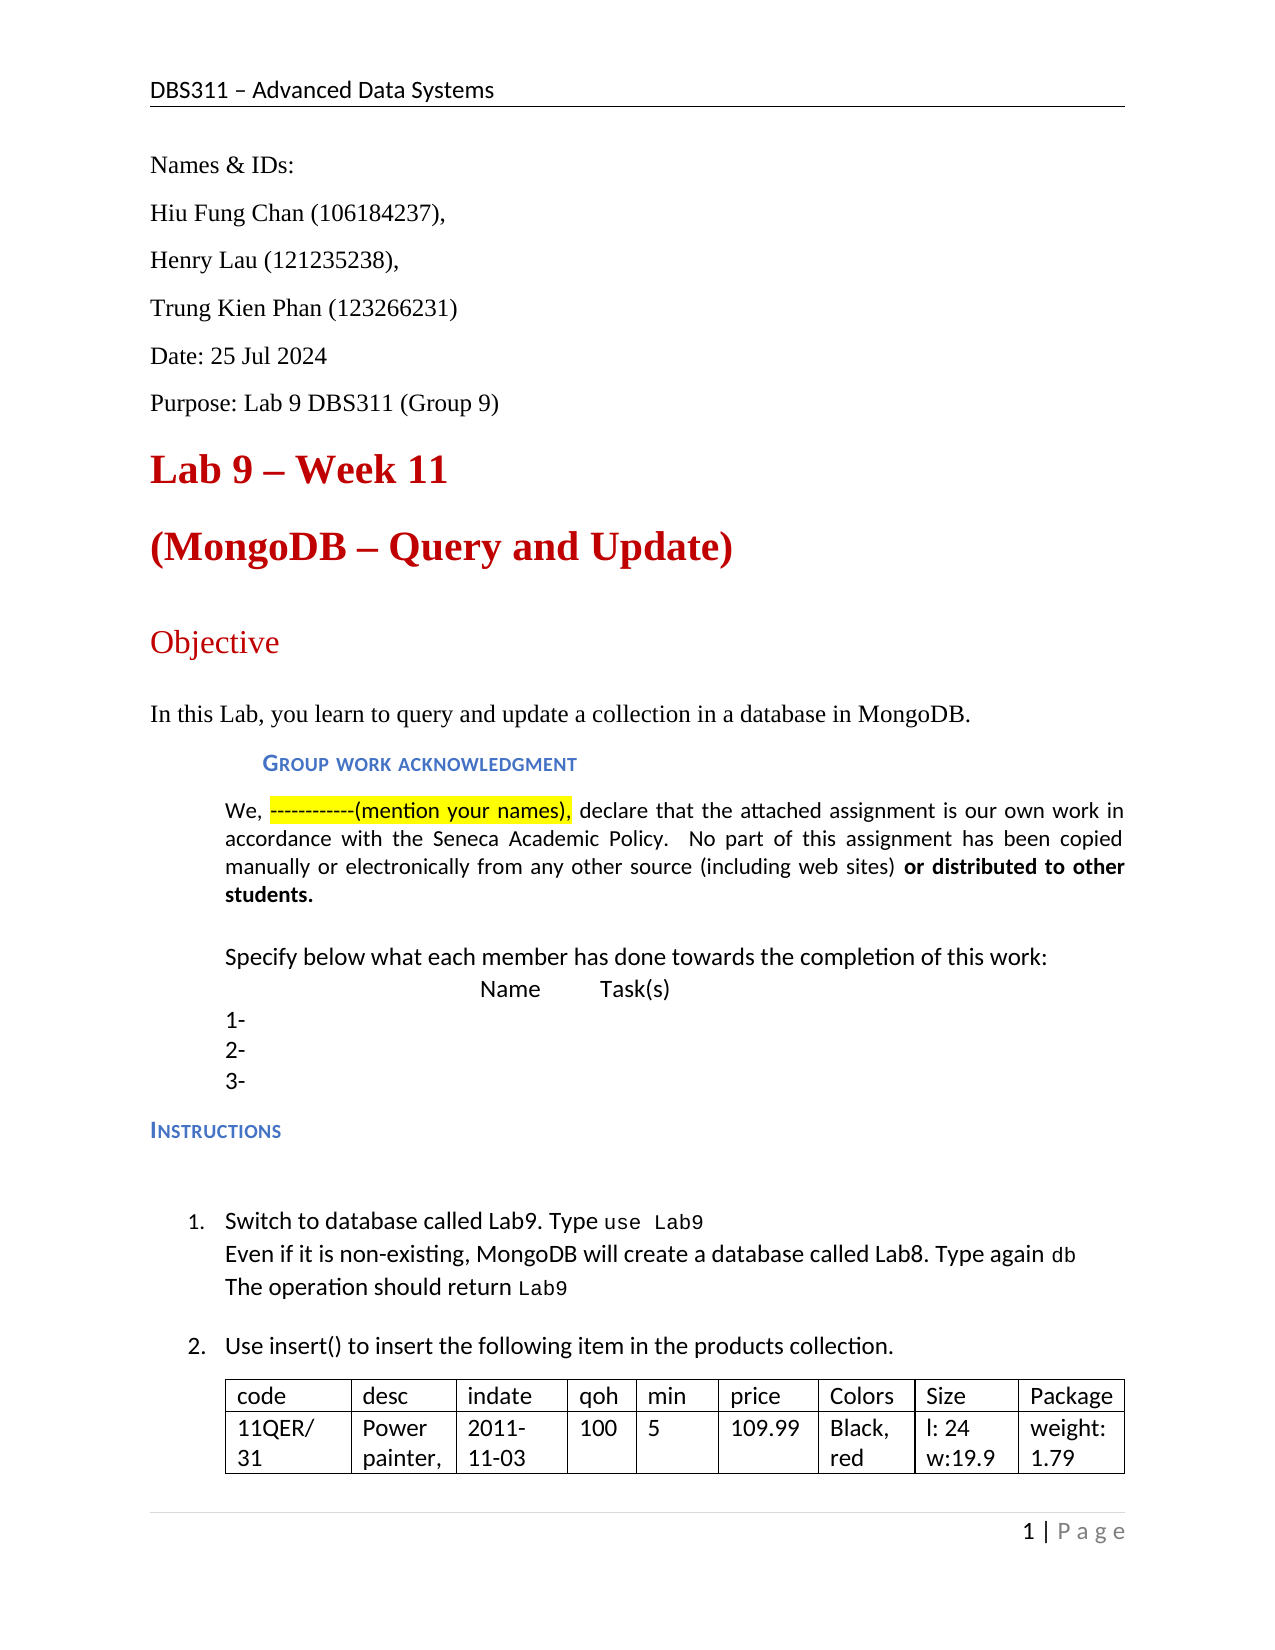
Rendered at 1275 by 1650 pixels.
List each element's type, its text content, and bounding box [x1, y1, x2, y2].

table_header min [637, 1380, 718, 1411]
list Switch to database called Lab9. Type use Lab9 [187, 1206, 1125, 1236]
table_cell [916, 1412, 1018, 1473]
list 1- [225, 1004, 1125, 1034]
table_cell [352, 1412, 456, 1473]
text In this Lab, you learn to query and update a collection in a database in MongoDB. [150, 699, 1125, 728]
text Names & IDs: [150, 150, 1125, 179]
table_cell 109.99 [719, 1412, 818, 1473]
subtitle Lab 9 – Week 11 [150, 444, 1125, 492]
table_cell 11QER/31 [226, 1412, 351, 1473]
subtitle (MongoDB – Query and Update) [150, 521, 1125, 569]
text Date: 25 Jul 2024 [150, 341, 1125, 369]
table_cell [1019, 1412, 1124, 1473]
subtitle Objective [150, 623, 1125, 661]
table_header qoh [568, 1380, 636, 1411]
list Even if it is non-existing, MongoDB will create a database called Lab8. Type again db [187, 1238, 1125, 1269]
table_header Package [1019, 1380, 1124, 1411]
table_header Colors [819, 1380, 914, 1411]
text Henry Lau (121235238), [150, 245, 1125, 274]
table_header indate [457, 1380, 567, 1411]
text Purpose: Lab 9 DBS311 (Group 9) [150, 388, 1125, 417]
text We, ------------(mention your names), declare that the attached assignment is our own work in accordance with the Seneca Academic Policy. No part of this assignment has been copied manually or electronically from any other source (including web sites) or distributed to other students. [225, 796, 1125, 908]
table_cell Black, red [819, 1412, 914, 1473]
table_header price [719, 1380, 818, 1411]
list Use insert() to insert the following item in the products collection. [187, 1330, 1125, 1360]
table_cell 2011-11-03 [457, 1412, 567, 1473]
list The operation should return Lab9 [187, 1271, 1125, 1302]
list Specify below what each member has done towards the completion of this work: [225, 941, 1125, 972]
table_header Size [916, 1380, 1018, 1411]
list 2- [225, 1034, 1125, 1065]
text Trung Kien Phan (123266231) [150, 293, 1125, 322]
table_cell 100 [568, 1412, 636, 1473]
table_header code [226, 1380, 351, 1411]
list 3- [225, 1065, 1125, 1096]
list Group work acknowledgment [262, 747, 1125, 777]
list Name Task(s) [225, 973, 1125, 1004]
table_header desc [352, 1380, 456, 1411]
text Instructions [150, 1114, 1125, 1145]
table_cell 5 [637, 1412, 718, 1473]
text Hiu Fung Chan (106184237), [150, 198, 1125, 226]
